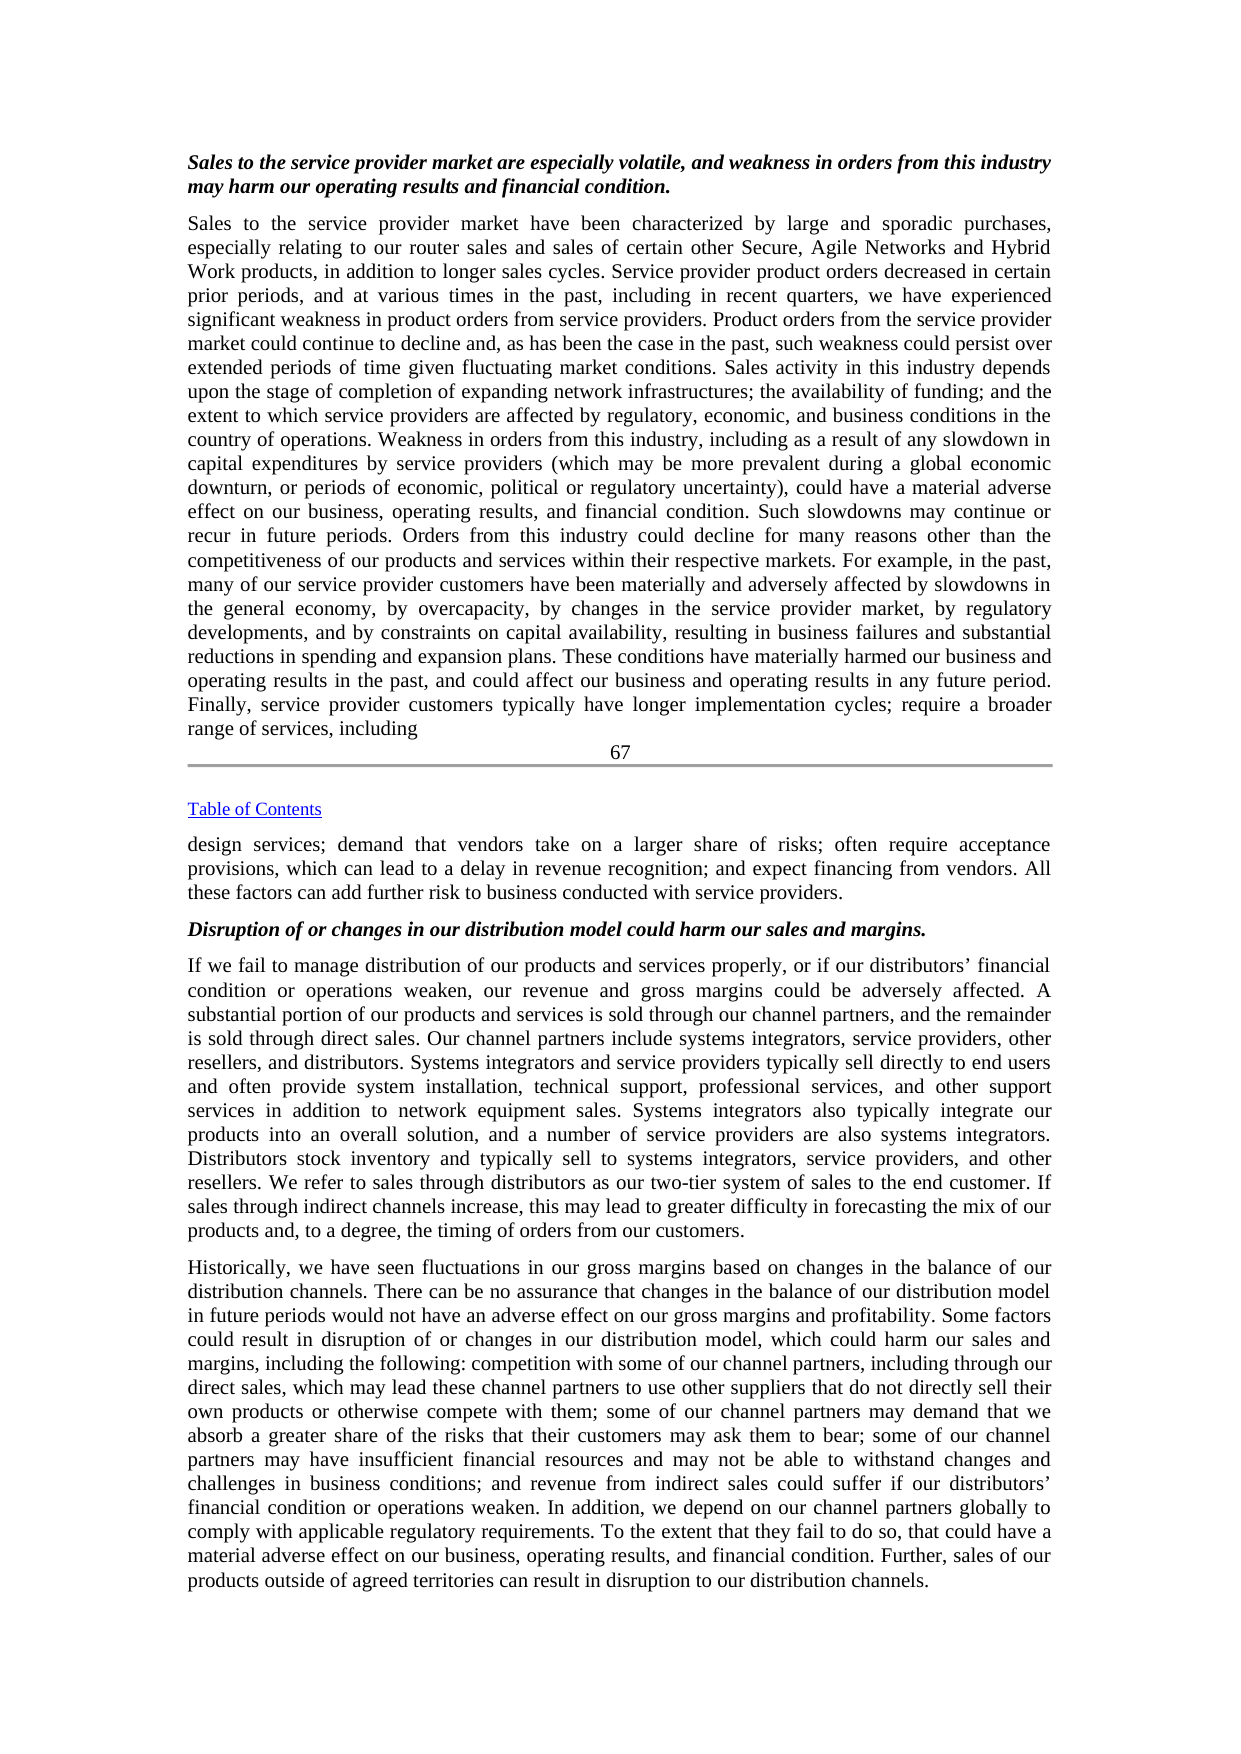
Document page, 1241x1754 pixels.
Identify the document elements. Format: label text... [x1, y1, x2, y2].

text design services; demand that vendors take on a larger share of risks; often require acceptance provisions, which can lead to a delay in revenue recognition; and expect financing from vendors. All these factors can add further risk to business conducted with service providers. [187, 832, 1053, 904]
text If we fail to manage distribution of our products and services properly, or if our distributors’ financial condition or operations weaken, our revenue and gross margins could be adversely affected. A substantial portion of our products and services is sold through our channel partners, and the remainder is sold through direct sales. Our channel partners include systems integrators, service providers, other resellers, and distributors. Systems integrators and service providers typically sell directly to end users and often provide system installation, technical support, professional services, and other support services in addition to network equipment sales. Systems integrators also typically integrate our products into an overall solution, and a number of service providers are also systems integrators. Distributors stock inventory and typically sell to systems integrators, service providers, and other resellers. We refer to sales through distributors as our two-tier system of sales to the end customer. If sales through indirect channels increase, this may lead to greater difficulty in forecasting the mix of our products and, to a degree, the timing of orders from our customers. [187, 953, 1053, 1242]
text Sales to the service provider market have been characterized by large and sporadic purchases, especially relating to our router sales and sales of certain other Secure, Agile Networks and Hybrid Work products, in addition to longer sales cycles. Service provider product orders decreased in certain prior periods, and at various times in the past, including in recent quarters, we have experienced significant weakness in product orders from service providers. Product orders from the service provider market could continue to decline and, as has been the case in the past, such weakness could persist over extended periods of time given fluctuating market conditions. Sales activity in this industry depends upon the stage of completion of expanding network infrastructures; the availability of funding; and the extent to which service providers are affected by regulatory, economic, and business conditions in the country of operations. Weakness in orders from this industry, including as a result of any slowdown in capital expenditures by service providers (which may be more prevalent during a global economic downturn, or periods of economic, political or regulatory uncertainty), could have a material adverse effect on our business, operating results, and financial condition. Such slowdowns may continue or recur in future periods. Orders from this industry could decline for many reasons other than the competitiveness of our products and services within their respective markets. For example, in the past, many of our service provider customers have been materially and adversely affected by slowdowns in the general economy, by overcapacity, by changes in the service provider market, by regulatory developments, and by constraints on capital availability, resulting in business failures and substantial reductions in spending and expansion plans. These conditions have materially harmed our business and operating results in the past, and could affect our business and operating results in any future period. Finally, service provider customers typically have longer implementation cycles; require a broader range of services, including [187, 211, 1053, 740]
text Disruption of or changes in our distribution model could harm our sales and margins. [187, 917, 1053, 941]
text Table of Contents [187, 798, 1053, 820]
text 67 [187, 740, 1053, 764]
text Historically, we have seen fluctuations in our gross margins based on changes in the balance of our distribution channels. There can be no assurance that changes in the balance of our distribution model in future periods would not have an adverse effect on our gross margins and profitability. Some factors could result in disruption of or changes in our distribution model, which could harm our sales and margins, including the following: competition with some of our channel partners, including through our direct sales, which may lead these channel partners to use other suppliers that do not directly sell their own products or otherwise compete with them; some of our channel partners may demand that we absorb a greater share of the risks that their customers may ask them to bear; some of our channel partners may have insufficient financial resources and may not be able to withstand changes and challenges in business conditions; and revenue from indirect sales could suffer if our distributors’ financial condition or operations weaken. In addition, we depend on our channel partners globally to comply with applicable regulatory requirements. To the extent that they fail to do so, that could have a material adverse effect on our business, operating results, and financial condition. Further, sales of our products outside of agreed territories can result in disruption to our distribution channels. [187, 1255, 1053, 1592]
text Sales to the service provider market are especially volatile, and weakness in orders from this industry may harm our operating results and financial condition. [187, 150, 1053, 198]
